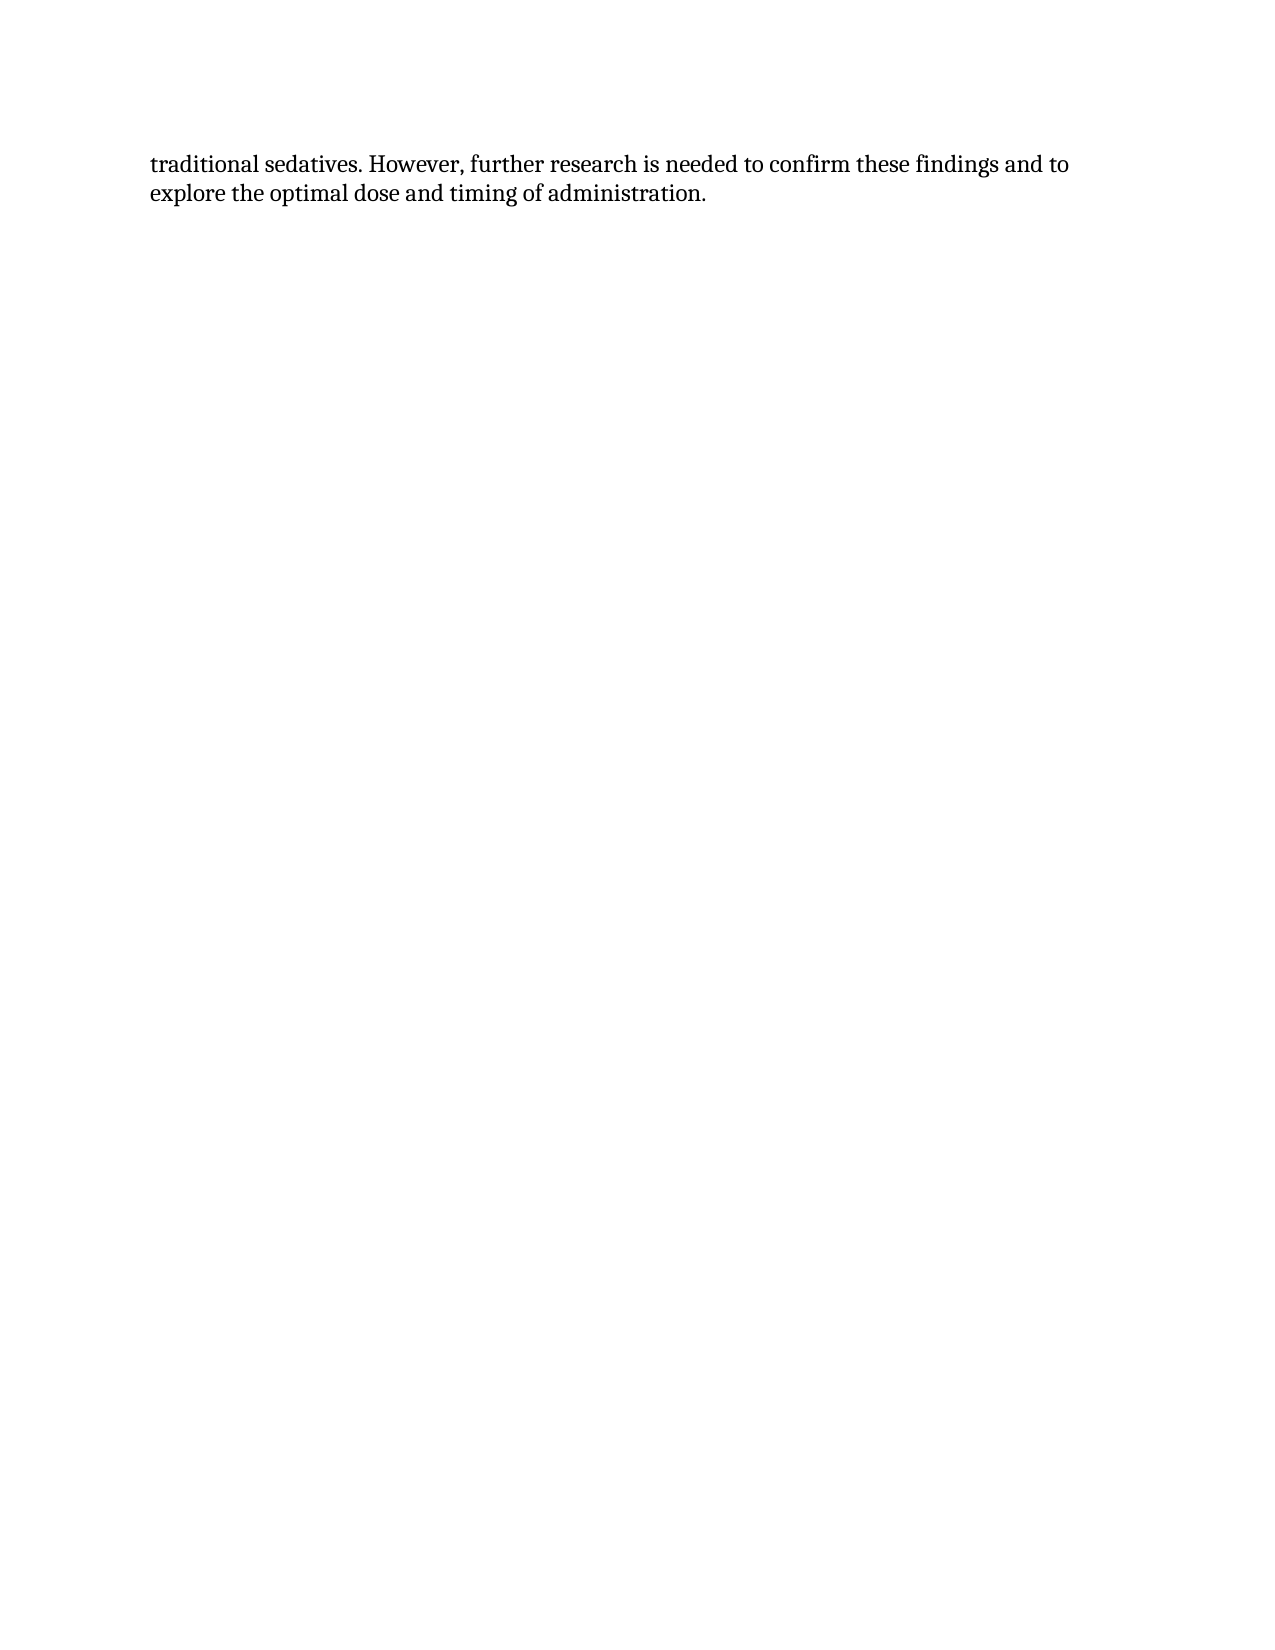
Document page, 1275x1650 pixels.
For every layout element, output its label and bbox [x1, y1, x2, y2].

text [150, 150, 1125, 207]
